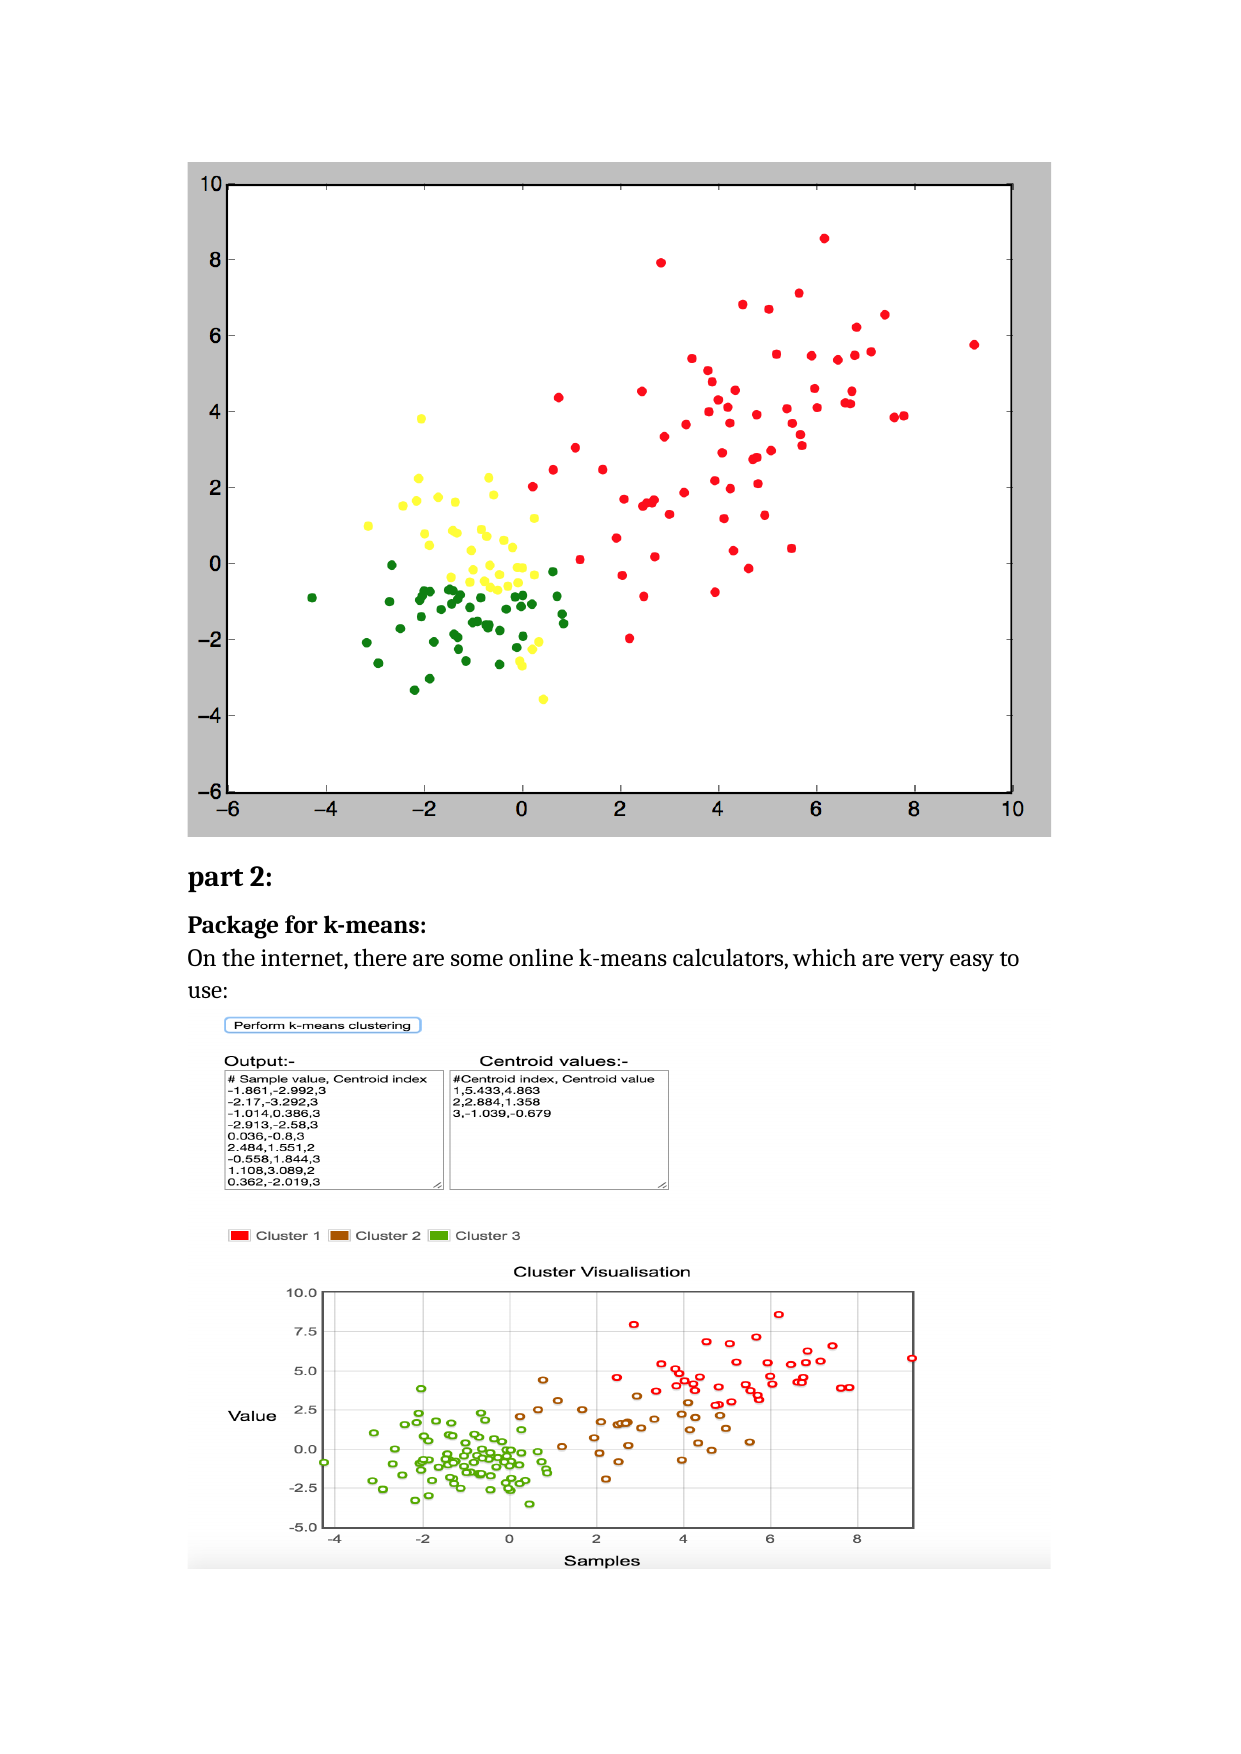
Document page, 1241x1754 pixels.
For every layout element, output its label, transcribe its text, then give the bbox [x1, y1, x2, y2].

picture [187, 162, 1052, 837]
text part 2: [187, 844, 1053, 909]
picture [187, 1007, 1051, 1569]
text Package for k-means: [187, 909, 1053, 942]
